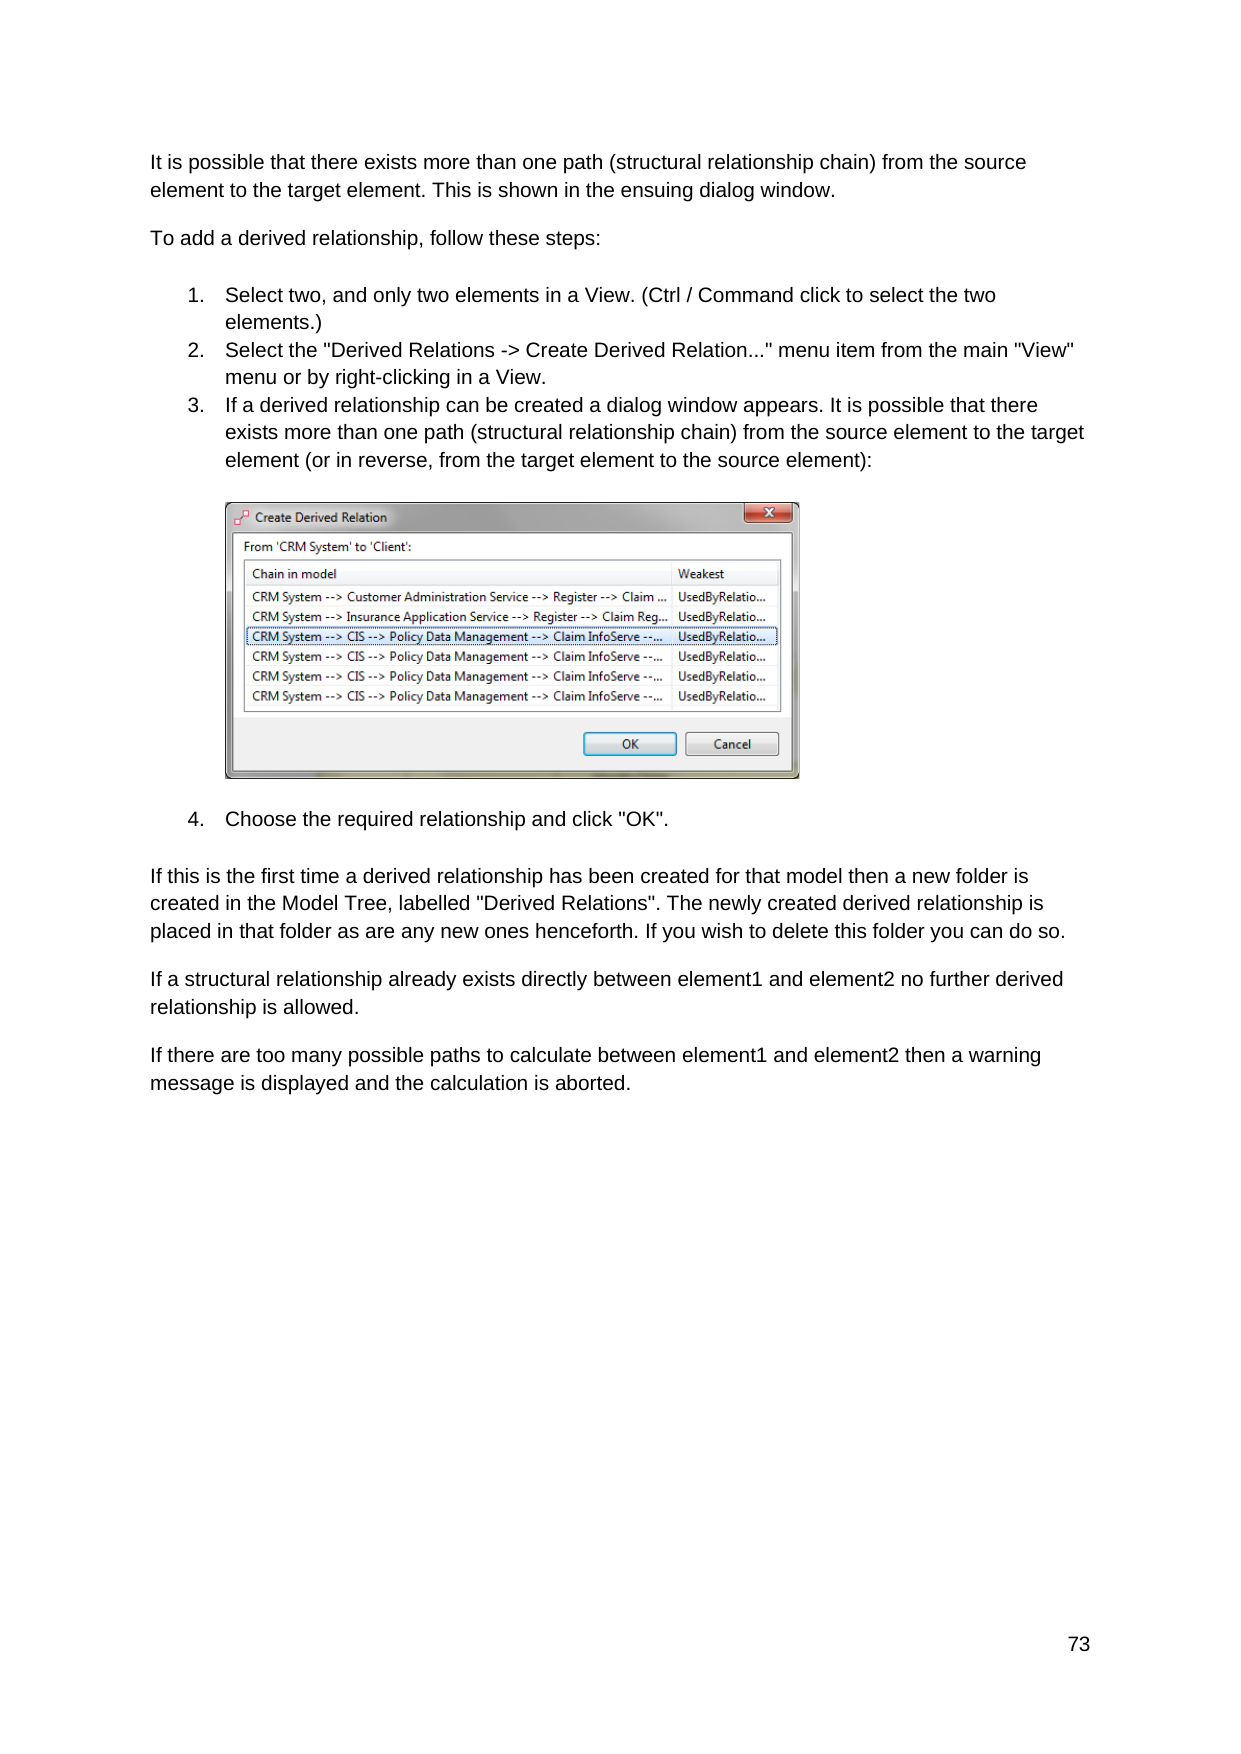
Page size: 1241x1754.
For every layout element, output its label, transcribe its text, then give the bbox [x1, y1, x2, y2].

text It is possible that there exists more than one path (structural relationship chain) from the source element to the target element. This is shown in the ensuing dialog window. [150, 150, 1090, 201]
picture [225, 502, 800, 779]
text To add a derived relationship, follow these steps: [150, 226, 1090, 250]
list Select the "Derived Relations -> Create Derived Relation..." menu item from the main "View" menu or by right-clicking in a View. [187, 337, 1090, 389]
list Choose the required relationship and click "OK". [187, 807, 1090, 831]
text If a structural relationship already exists directly between element1 and element2 no further derived relationship is allowed. [150, 967, 1090, 1018]
text If there are too many possible paths to calculate between element1 and element2 then a warning message is displayed and the calculation is aborted. [150, 1043, 1090, 1094]
text If this is the first time a derived relationship has been created for that model then a new folder is created in the Model Tree, labelled "Derived Relations". The newly created derived relationship is placed in that folder as are any new ones henceforth. If you wish to delete this folder you can do so. [150, 864, 1090, 943]
list Select two, and only two elements in a View. (Ctrl / Command click to select the two elements.) [187, 282, 1090, 334]
